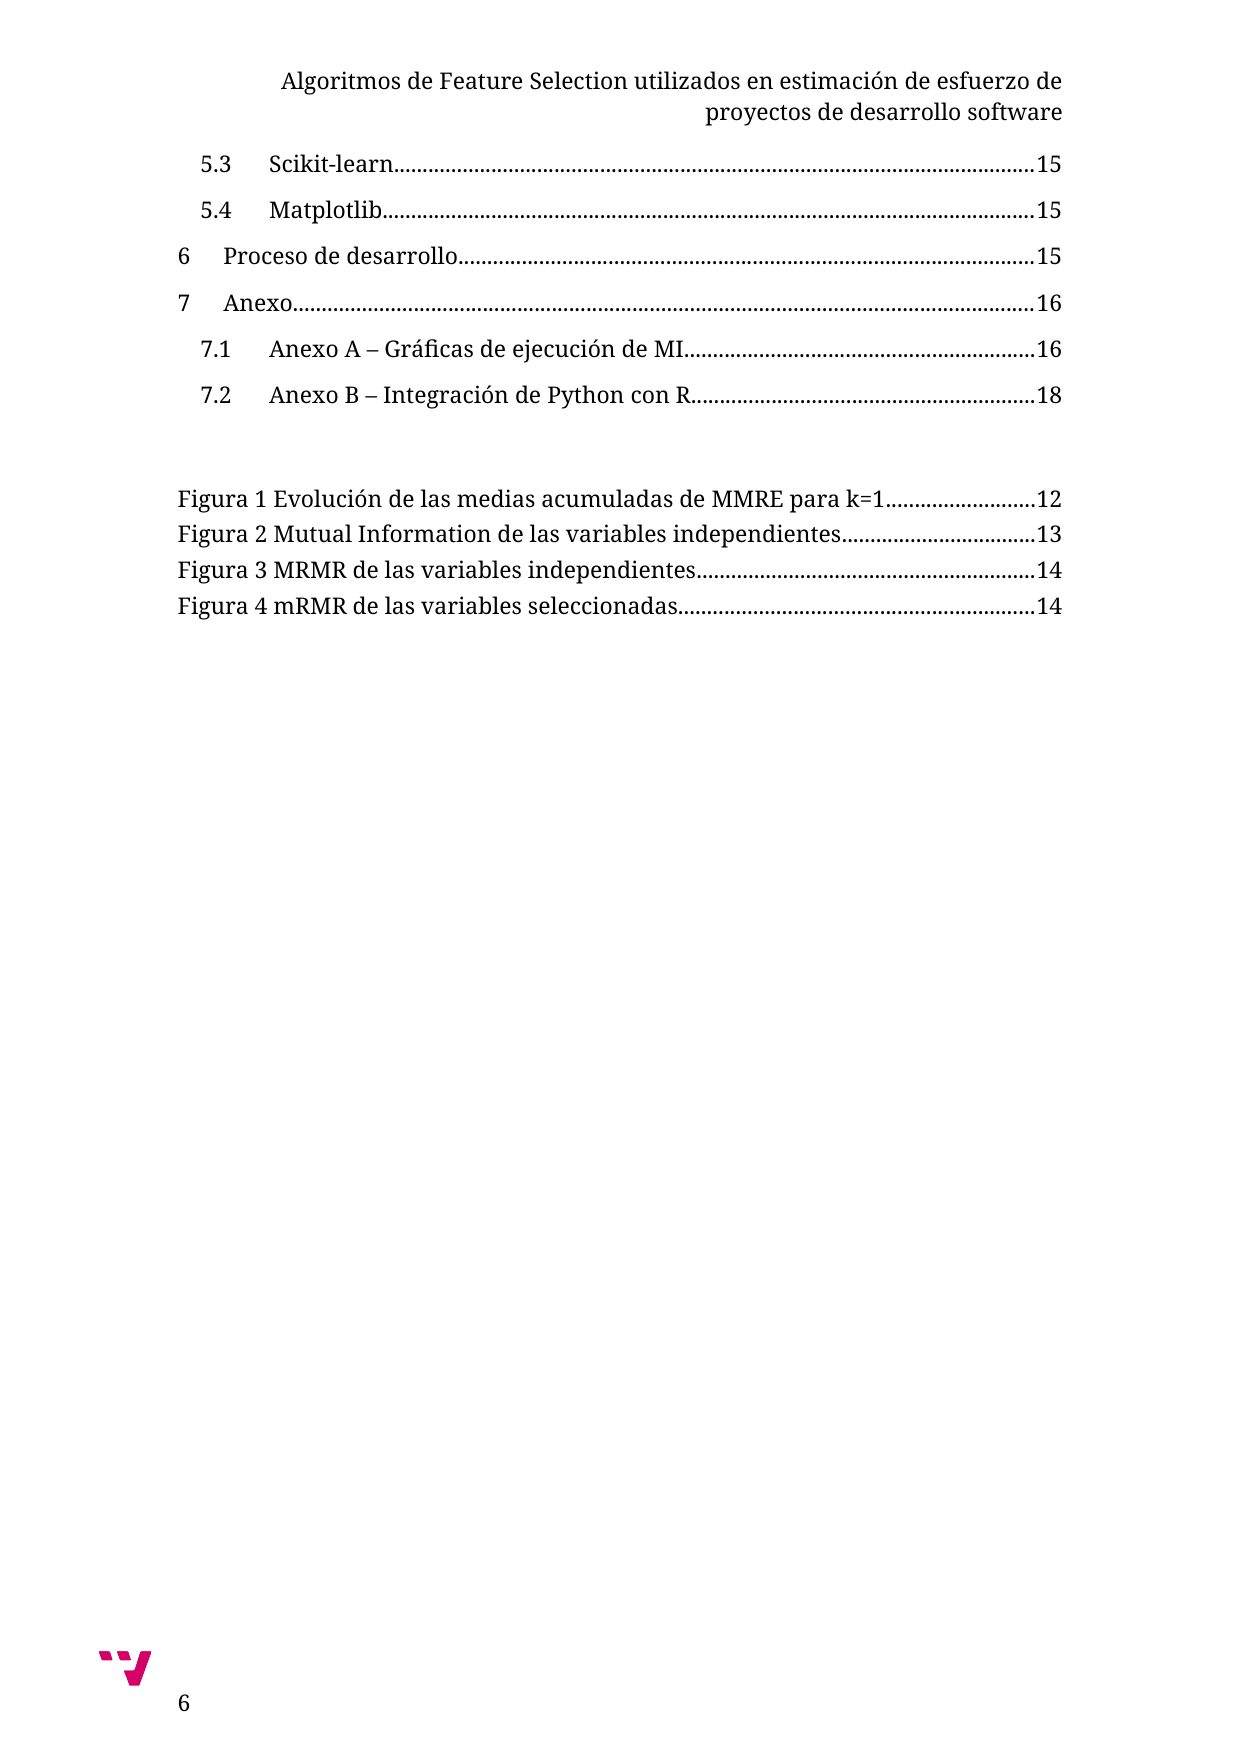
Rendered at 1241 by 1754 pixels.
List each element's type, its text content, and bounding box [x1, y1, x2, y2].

text Figura 3 MRMR de las variables independientes 14 [177, 554, 1063, 586]
text Figura 2 Mutual Information de las variables independientes 13 [177, 518, 1063, 550]
text Figura 1 Evolución de las medias acumuladas de MMRE para k=1 12 [177, 482, 1063, 514]
text Figura 4 mRMR de las variables seleccionadas 14 [177, 590, 1063, 622]
picture [98, 1651, 152, 1686]
